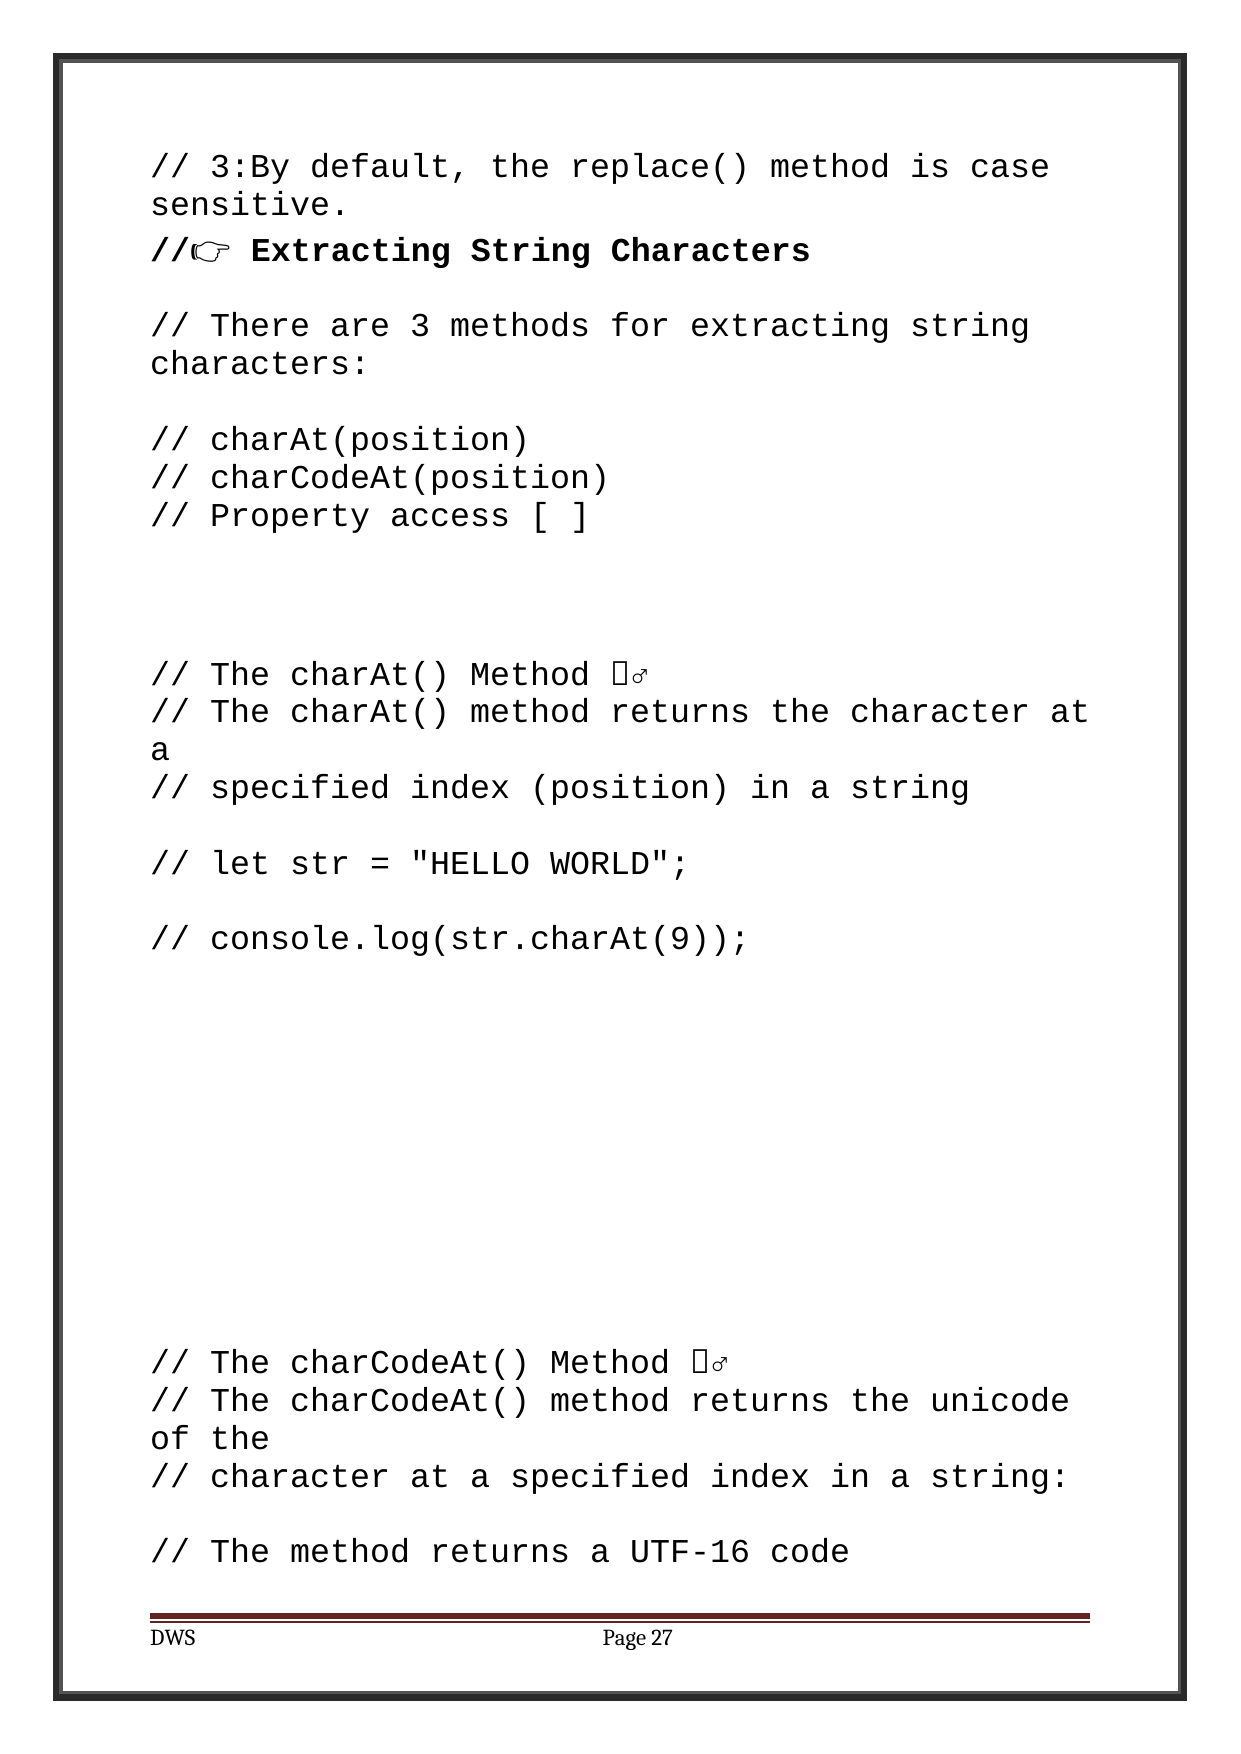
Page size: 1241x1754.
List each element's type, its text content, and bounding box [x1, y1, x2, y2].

text // let str = "HELLO WORLD"; [150, 846, 1090, 884]
text // The charAt() Method 🙋‍♂️ [150, 649, 1090, 695]
text // There are 3 methods for extracting string characters: [150, 309, 1090, 385]
text // Property access [ ] [150, 498, 1090, 536]
text // The charAt() method returns the character at a [150, 695, 1090, 771]
text // specified index (position) in a string [150, 771, 1090, 809]
text // The method returns a UTF-16 code [150, 1535, 1090, 1573]
text // The charCodeAt() method returns the unicode of the [150, 1384, 1090, 1459]
text // 3:By default, the replace() method is case sensitive. [150, 150, 1090, 226]
text // The charCodeAt() Method 🙋‍♂️ [150, 1338, 1090, 1384]
text // charCodeAt(position) [150, 460, 1090, 498]
text //👉 Extracting String Characters [150, 226, 1090, 271]
text // charAt(position) [150, 423, 1090, 460]
text // character at a specified index in a string: [150, 1459, 1090, 1497]
text // console.log(str.charAt(9)); [150, 922, 1090, 960]
